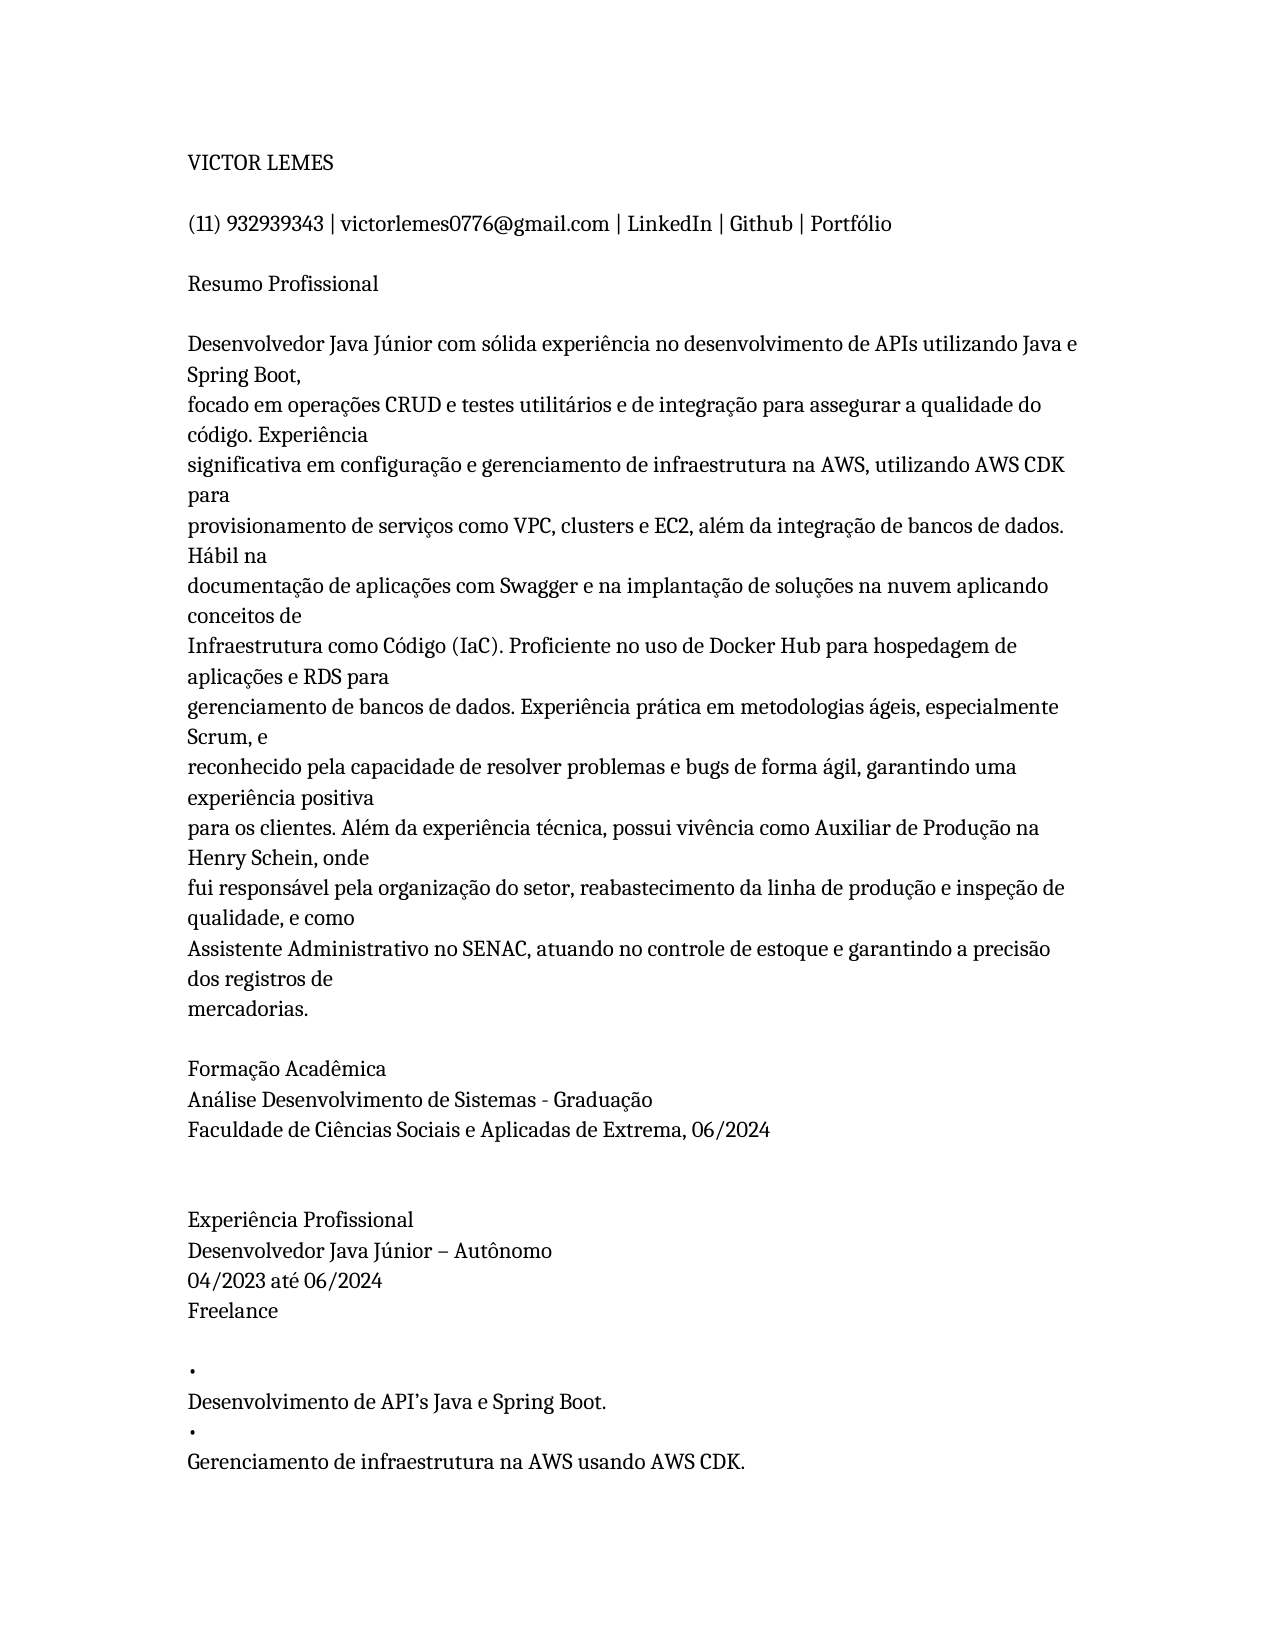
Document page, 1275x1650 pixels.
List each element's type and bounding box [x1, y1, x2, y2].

text [187, 150, 1087, 1475]
